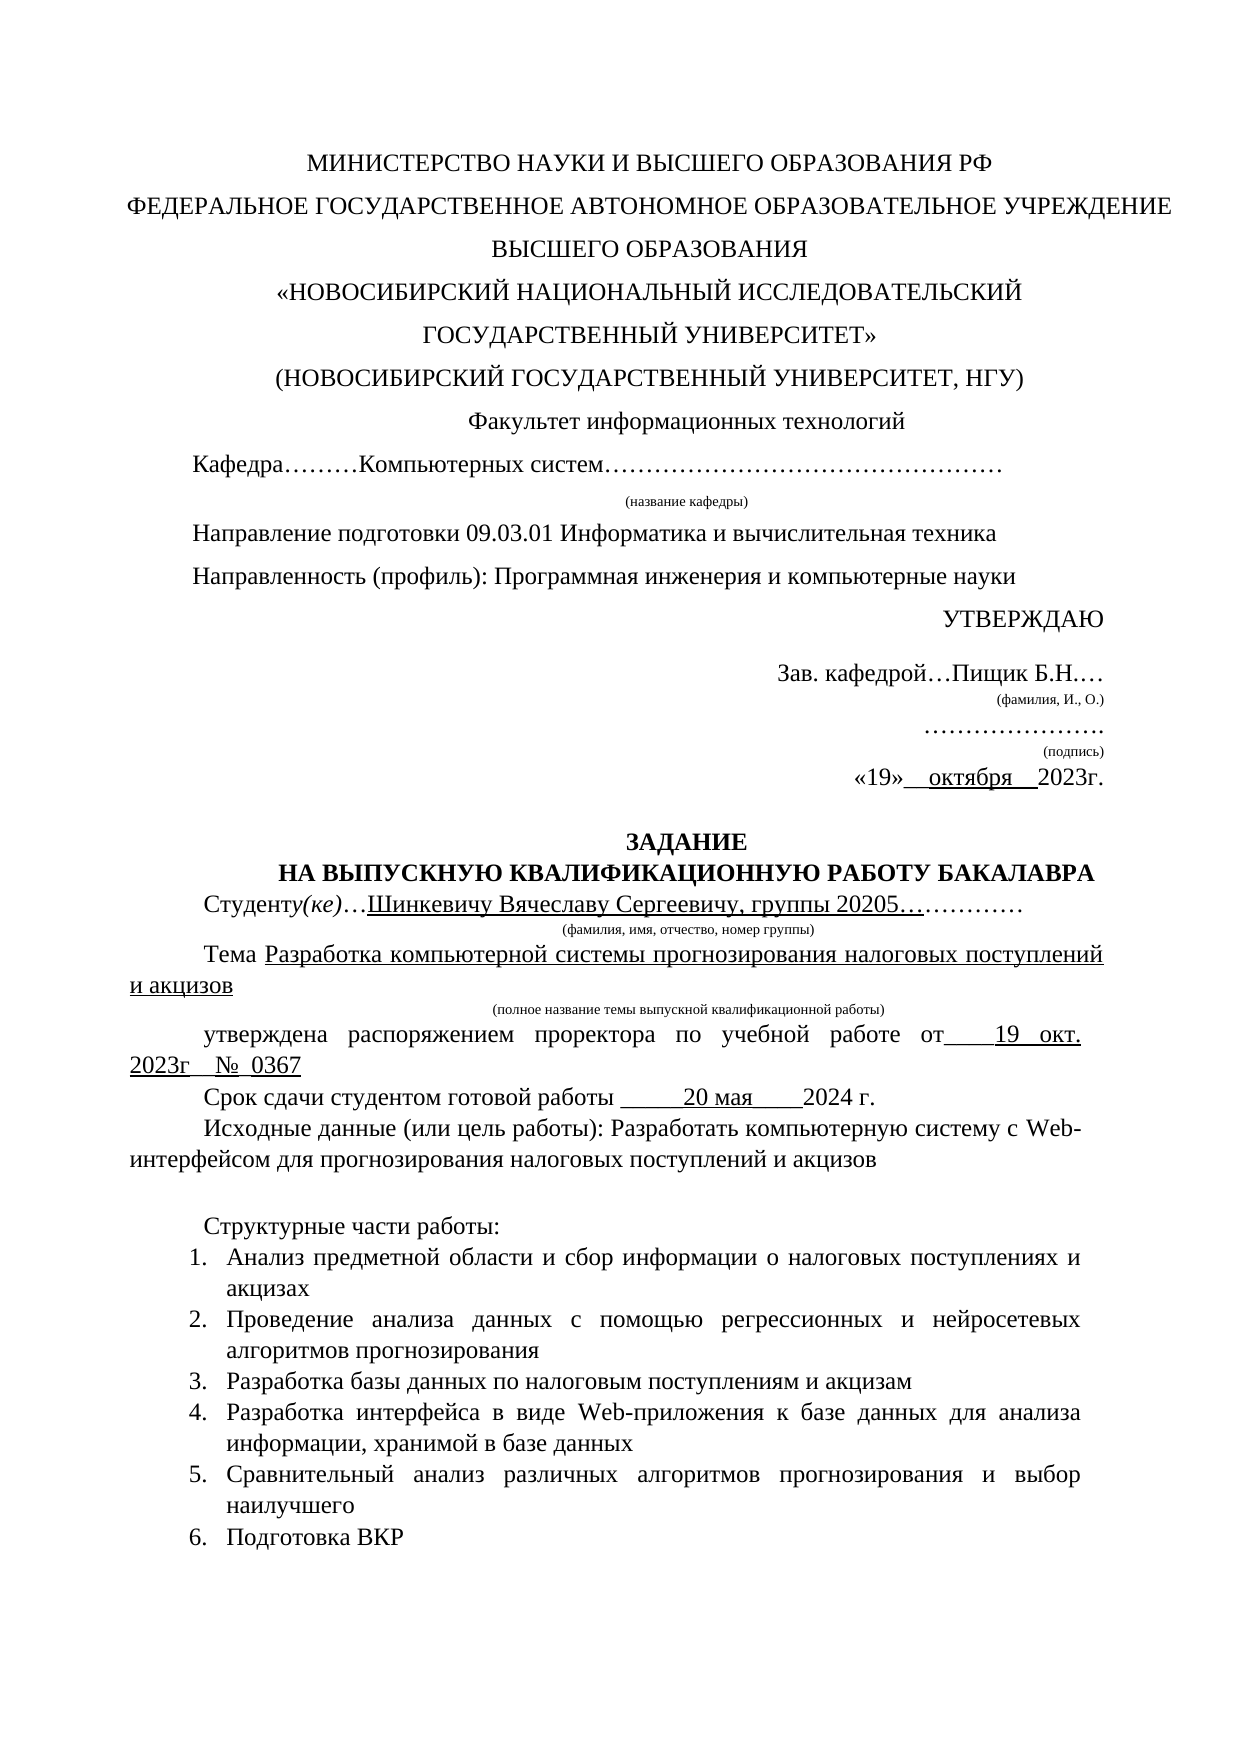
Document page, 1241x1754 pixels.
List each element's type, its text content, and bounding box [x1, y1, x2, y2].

text ГОСУДАРСТВЕННЫЙ УНИВЕРСИТЕТ» (НОВОСИБИРСКИЙ ГОСУДАРСТВЕННЫЙ УНИВЕРСИТЕТ, НГУ) [118, 320, 1181, 392]
table_header Студенту(ке)…Шинкевичу Вячеславу Сергеевичу, группы 20205…………… [118, 889, 1115, 921]
text НА ВЫПУСКНУЮ КВАЛИФИКАЦИОННУЮ РАБОТУ БАКАЛАВРА [118, 858, 1181, 887]
text Кафедра………Компьютерных систем………………………………………… [118, 449, 1181, 478]
table_cell Структурные части работы: Анализ предметной области и сбор информации о налоговых поступлениях и акцизах Проведение анализа данных с помощью регрессионных и нейросетевых алгоритмов прогнозирования Разработка базы данных по налоговым поступлениям и акцизам Разработка интерфейса в виде Web-приложения к базе данных для анализа информации, хранимой в базе данных Сравнительный анализ различных алгоритмов прогнозирования и выбор наилучшего Подготовка ВКР [118, 1211, 1093, 1553]
table_header УТВЕРЖДАЮ Зав. кафедрой…Пищик Б.Н.… (фамилия, И., О.) …………………. (подпись) «19»__октября__2023г. [676, 604, 1115, 796]
text (название кафедры) [118, 493, 1181, 509]
text МИНИСТЕРСТВО НАУКИ И ВЫСШЕГО ОБРАЗОВАНИЯ РФ [118, 148, 1181, 176]
table_header утверждена распоряжением проректора по учебной работе от____19 окт. 2023г__№_0367 [118, 1019, 1093, 1082]
text «НОВОСИБИРСКИЙ НАЦИОНАЛЬНЫЙ ИССЛЕДОВАТЕЛЬСКИЙ [118, 277, 1181, 306]
text Направление подготовки 09.03.01 Информатика и вычислительная техника [118, 518, 1181, 547]
table_header Тема Разработка компьютерной системы прогнозирования налоговых поступлений и акцизов [118, 939, 1115, 1001]
text Направленность (профиль): Программная инженерия и компьютерные науки [118, 561, 1181, 590]
table_cell Срок сдачи студентом готовой работы _____20 мая____2024 г. [118, 1082, 1093, 1113]
text Факультет информационных технологий [118, 406, 1181, 435]
text (полное название темы выпускной квалификационной работы) [118, 1001, 1181, 1018]
table_cell Исходные данные (или цель работы): Разработать компьютерную систему с Web-интерфейсом для прогнозирования налоговых поступлений и акцизов [118, 1113, 1093, 1211]
text ФЕДЕРАЛЬНОЕ ГОСУДАРСТВЕННОЕ АВТОНОМНОЕ ОБРАЗОВАТЕЛЬНОЕ УЧРЕЖДЕНИЕ ВЫСШЕГО ОБРАЗОВАНИЯ [118, 191, 1181, 263]
text (фамилия, имя, отчество, номер группы) [118, 921, 1181, 937]
text ЗАДАНИЕ [118, 827, 1181, 856]
